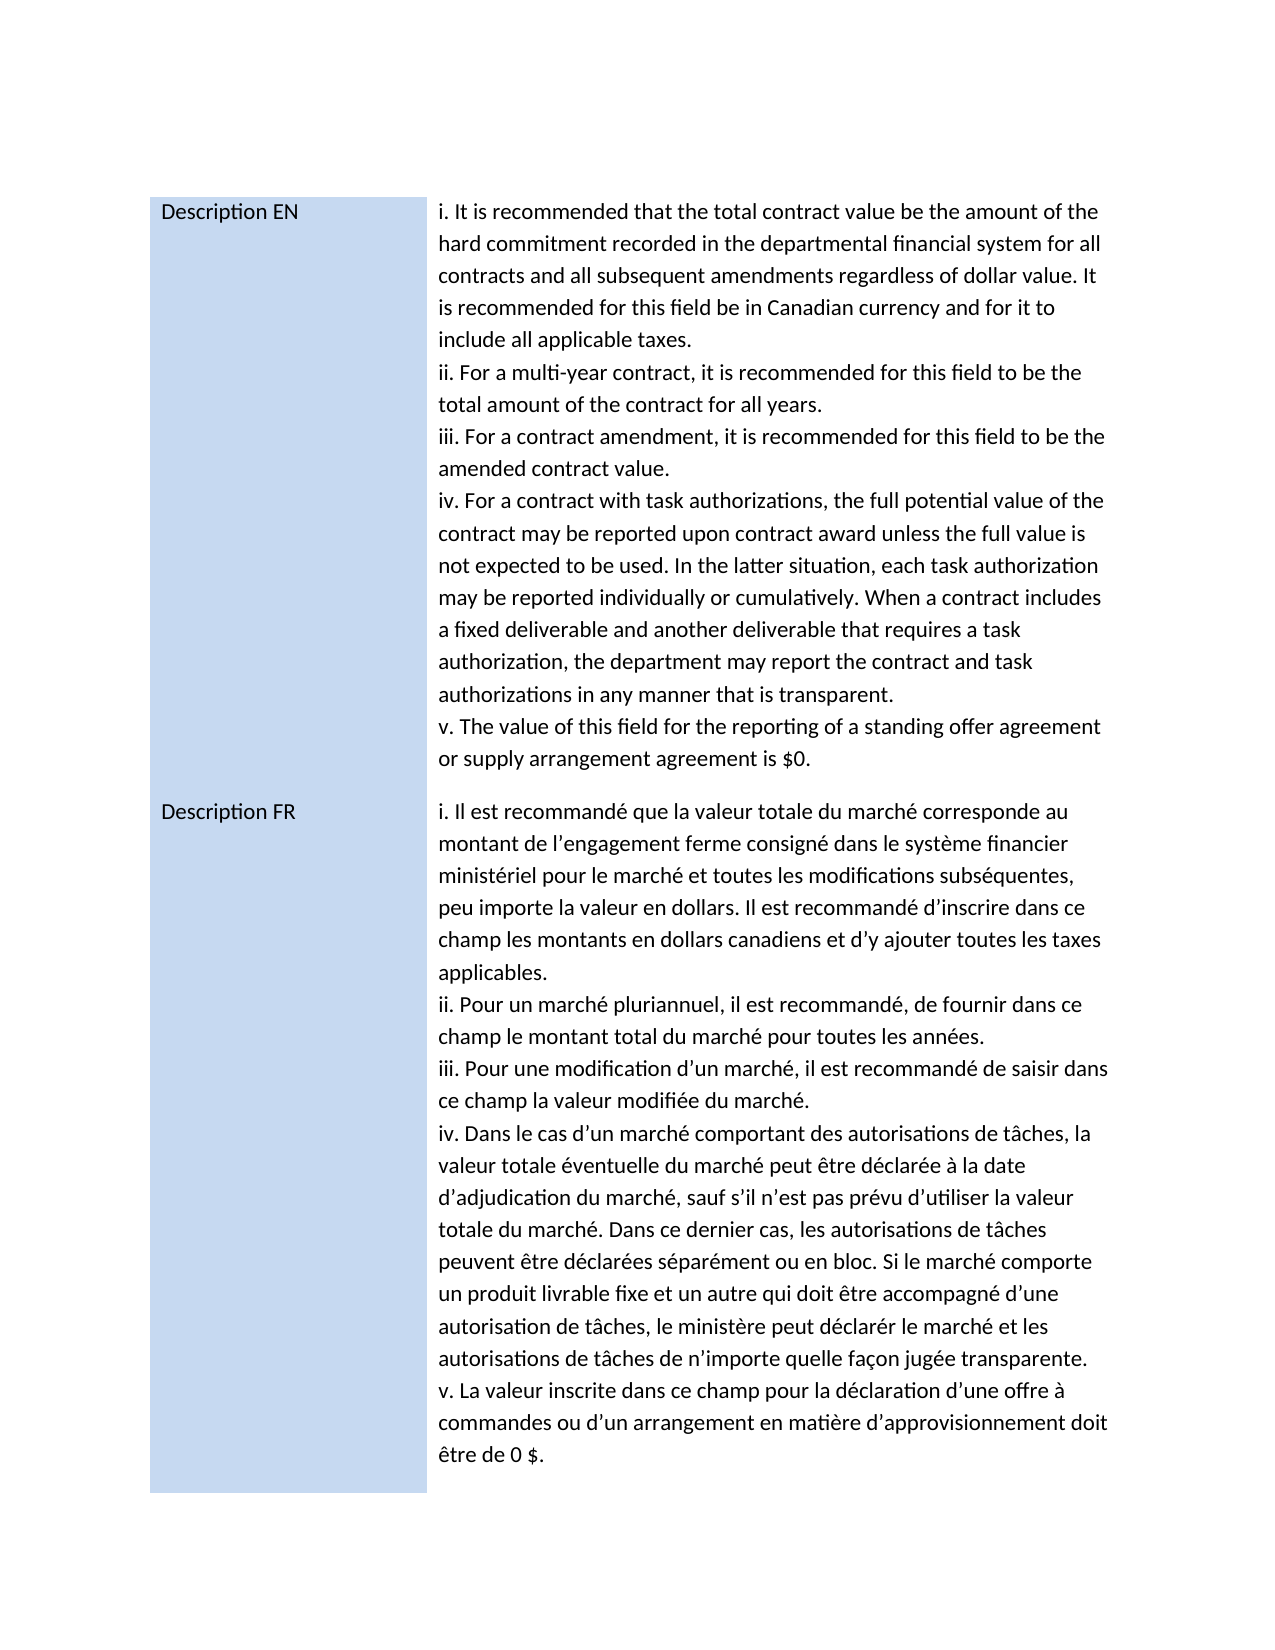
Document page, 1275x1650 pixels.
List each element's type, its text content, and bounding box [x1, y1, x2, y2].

table_cell i. Il est recommandé que la valeur totale du marché corresponde au montant de l’engagement ferme consigné dans le système financier ministériel pour le marché et toutes les modifications subséquentes, peu importe la valeur en dollars. Il est recommandé d’inscrire dans ce champ les montants en dollars canadiens et d’y ajouter toutes les taxes applicables. ii. Pour un marché pluriannuel, il est recommandé, de fournir dans ce champ le montant total du marché pour toutes les années. iii. Pour une modification d’un marché, il est recommandé de saisir dans ce champ la valeur modifiée du marché. iv. Dans le cas d’un marché comportant des autorisations de tâches, la valeur totale éventuelle du marché peut être déclarée à la date d’adjudication du marché, sauf s’il n’est pas prévu d’utiliser la valeur totale du marché. Dans ce dernier cas, les autorisations de tâches peuvent être déclarées séparément ou en bloc. Si le marché comporte un produit livrable fixe et un autre qui doit être accompagné d’une autorisation de tâches, le ministère peut déclarér le marché et les autorisations de tâches de n’importe quelle façon jugée transparente. v. La valeur inscrite dans ce champ pour la déclaration d’une offre à commandes ou d’un arrangement en matière d’approvisionnement doit être de 0 $. [427, 797, 1124, 1493]
table_cell Description EN [150, 197, 427, 797]
table_cell Description FR [150, 797, 427, 1493]
table_cell i. It is recommended that the total contract value be the amount of the hard commitment recorded in the departmental financial system for all contracts and all subsequent amendments regardless of dollar value. It is recommended for this field be in Canadian currency and for it to include all applicable taxes. ii. For a multi-year contract, it is recommended for this field to be the total amount of the contract for all years. iii. For a contract amendment, it is recommended for this field to be the amended contract value. iv. For a contract with task authorizations, the full potential value of the contract may be reported upon contract award unless the full value is not expected to be used. In the latter situation, each task authorization may be reported individually or cumulatively. When a contract includes a fixed deliverable and another deliverable that requires a task authorization, the department may report the contract and task authorizations in any manner that is transparent. v. The value of this field for the reporting of a standing offer agreement or supply arrangement agreement is $0. [427, 197, 1124, 797]
